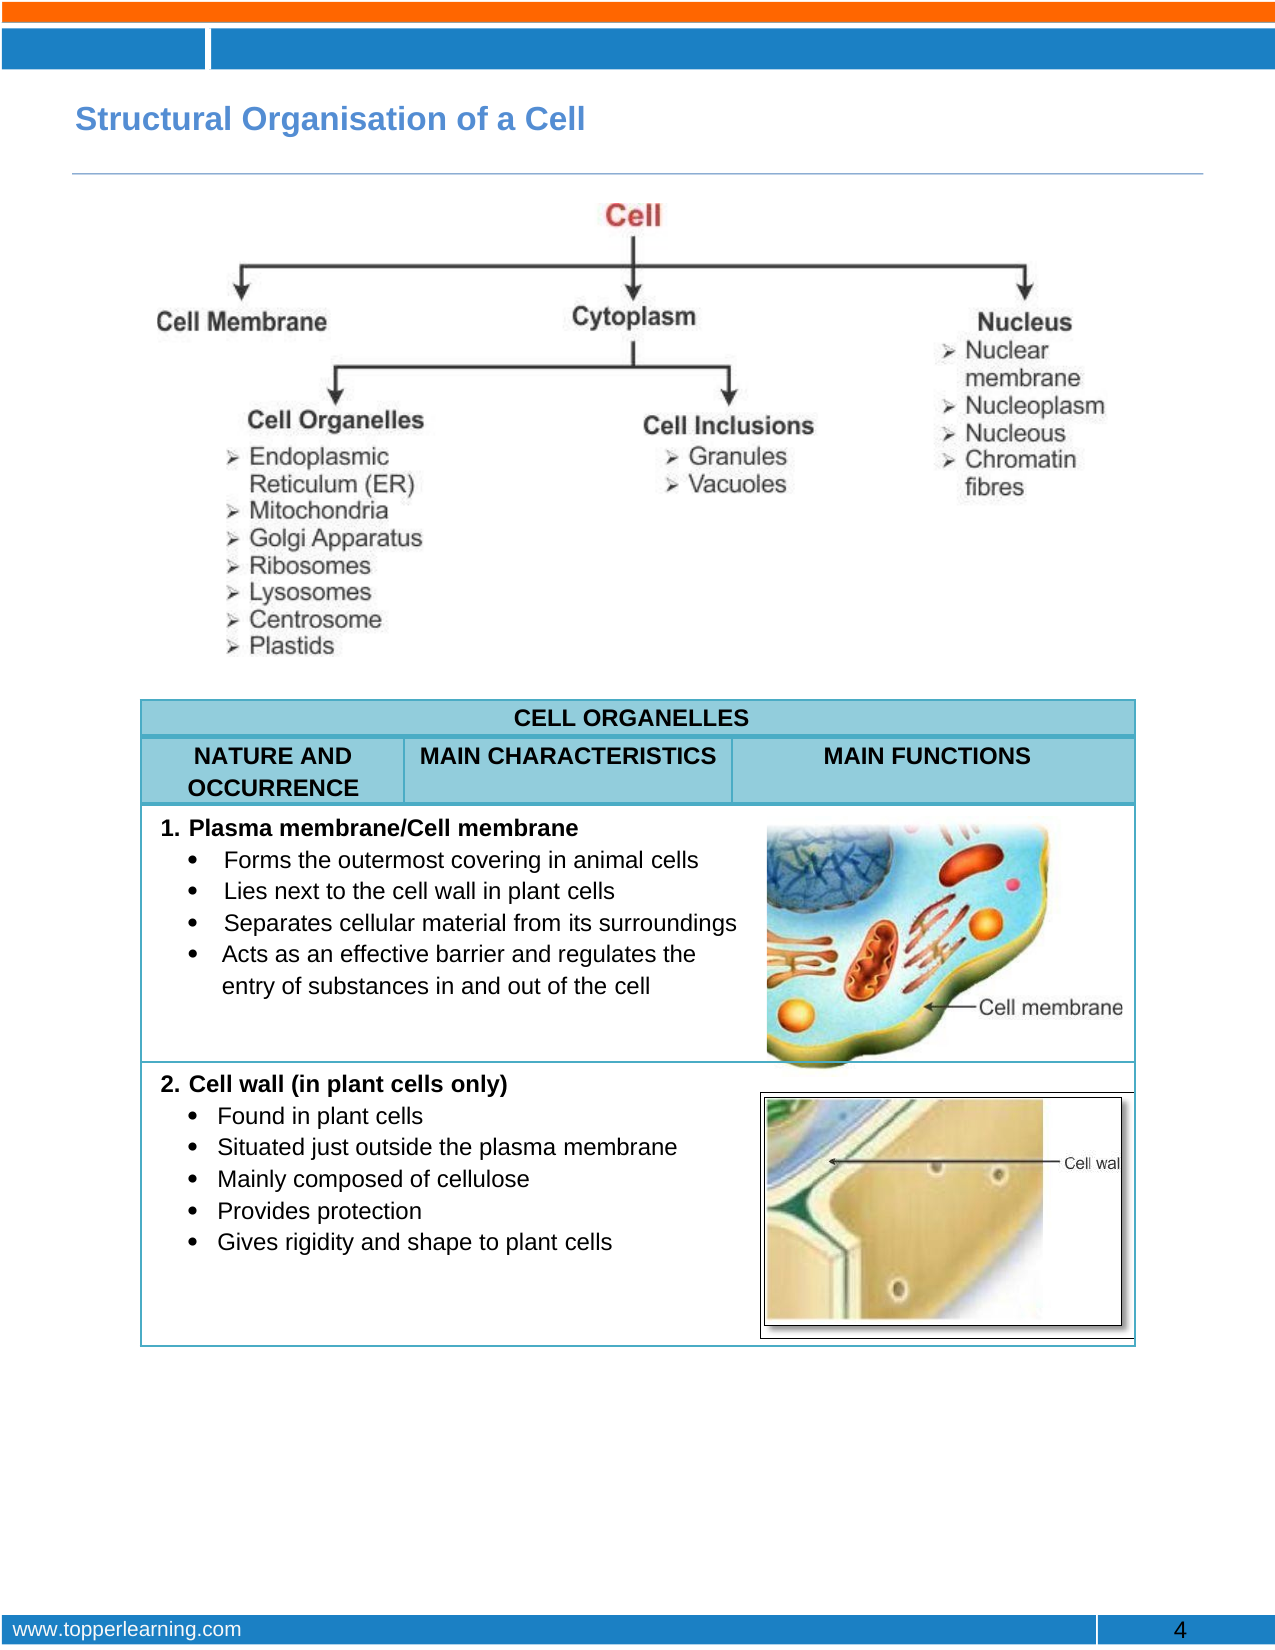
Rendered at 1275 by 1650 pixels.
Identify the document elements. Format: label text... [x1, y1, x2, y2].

table_cell Plasma membrane/Cell membrane Forms the outermost covering in animal cells Lies next to the cell wall in plant cells Separates cellular material from its surroundings Acts as an effective barrier and regulates the entry of substances in and out of the cell [142, 806, 1134, 1061]
table_cell MAIN FUNCTIONS [733, 739, 1134, 802]
subtitle Structural Organisation of a Cell [75, 99, 1275, 137]
table_cell Cell wall (in plant cells only) Found in plant cells Situated just outside the plasma membrane Mainly composed of cellulose Provides protection Gives rigidity and shape to plant cells [142, 1063, 1134, 1345]
table_cell MAIN CHARACTERISTICS [405, 739, 731, 802]
table_cell NATURE AND OCCURRENCE [142, 739, 403, 802]
picture [157, 203, 1108, 657]
table_header CELL ORGANELLES [142, 701, 1134, 734]
